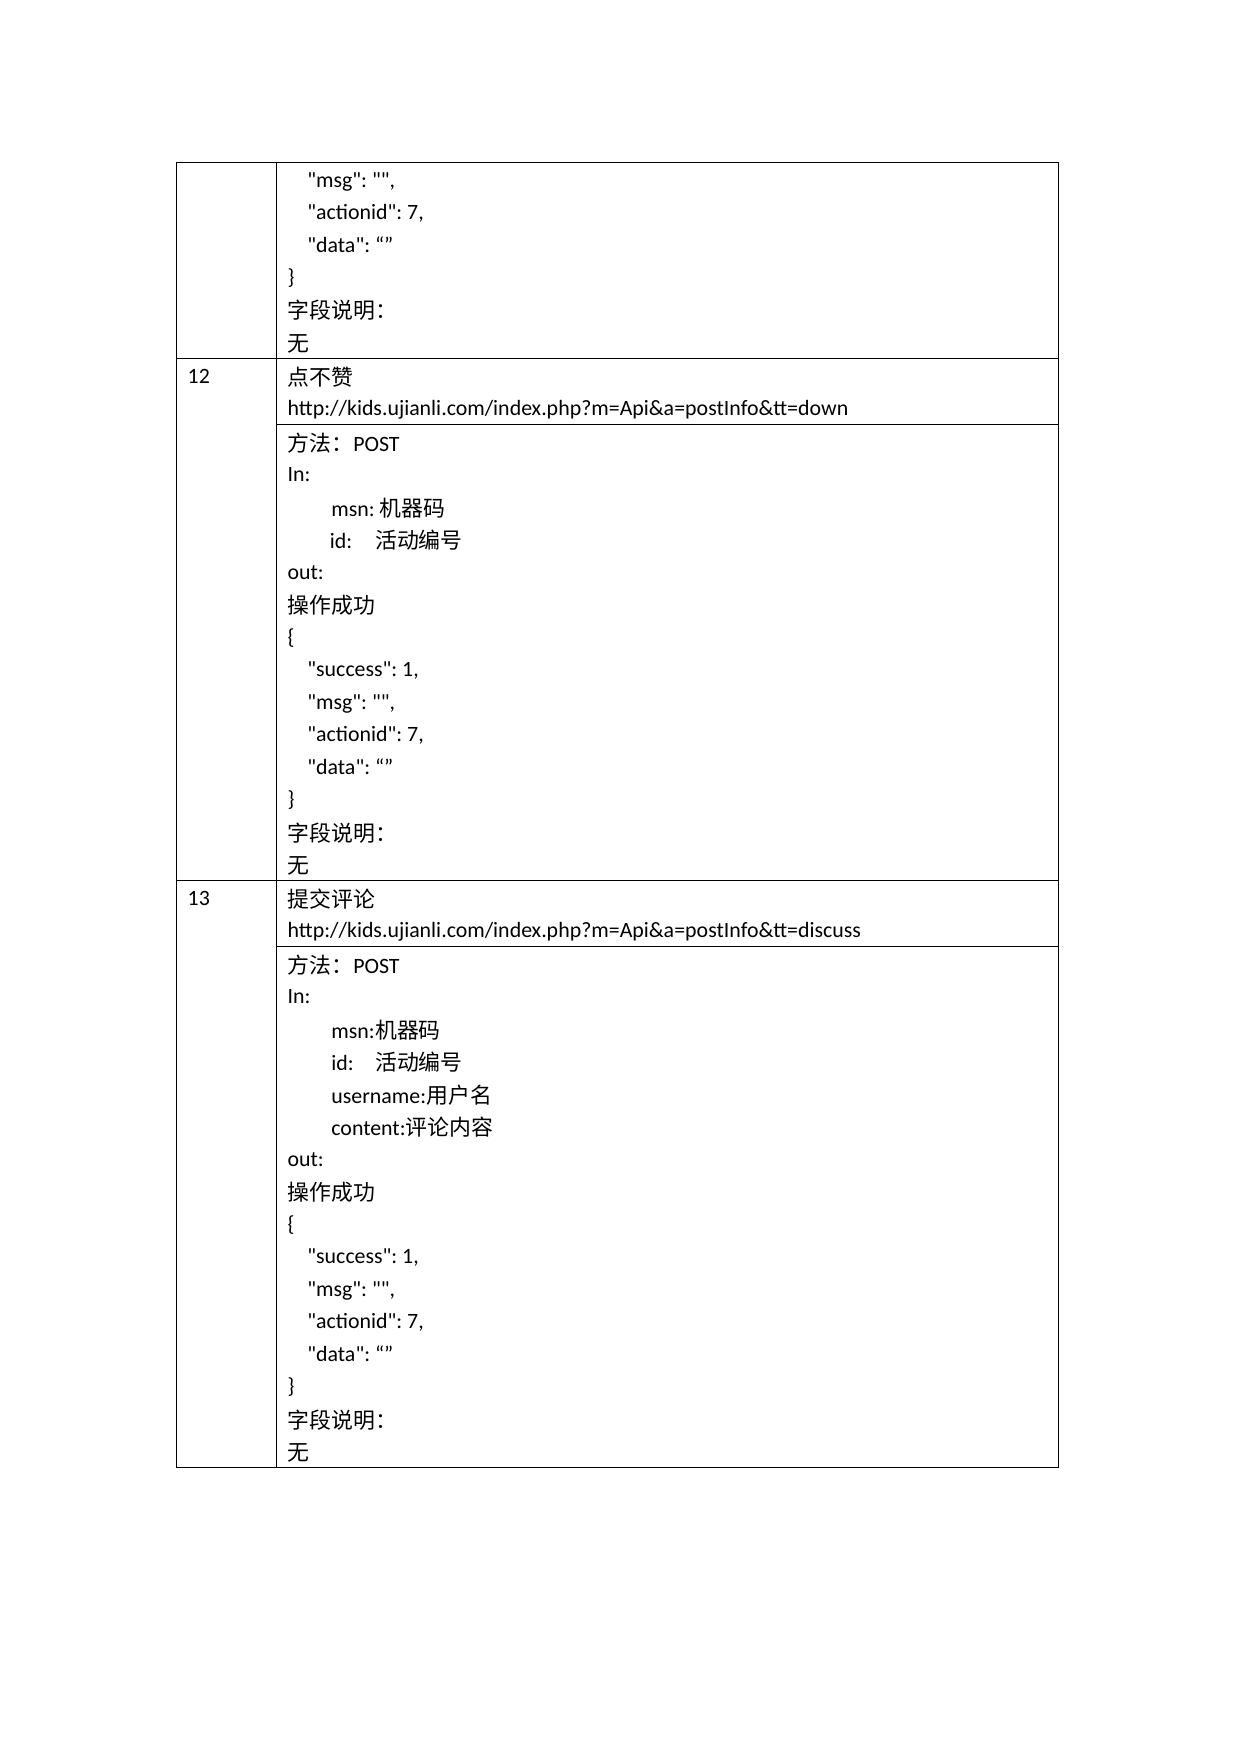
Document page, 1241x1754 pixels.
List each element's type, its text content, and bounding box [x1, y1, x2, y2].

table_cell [277, 163, 1058, 358]
table_cell 13 [177, 881, 276, 1467]
table_cell 方法：POST In: msn: 机器码 id: 活动编号 out: 操作成功 { "success": 1, "msg": "", "actionid": 7, "data": “” } 字段说明： 无 [277, 425, 1058, 880]
table_cell 方法：POST In: msn: 机器码 id: 活动编号 username:用户名 content:评论内容 out: 操作成功 { "success": 1, "msg": "", "actionid": 7, "data": “” } 字段说明： 无 [277, 947, 1058, 1467]
table_cell 点不赞 http://kids.ujianli.com/index.php?m=Api&a=postInfo&tt=down [277, 359, 1058, 424]
table_cell 12 [177, 359, 276, 880]
table_cell 提交评论 http://kids.ujianli.com/index.php?m=Api&a=postInfo&tt=discuss [277, 881, 1058, 946]
